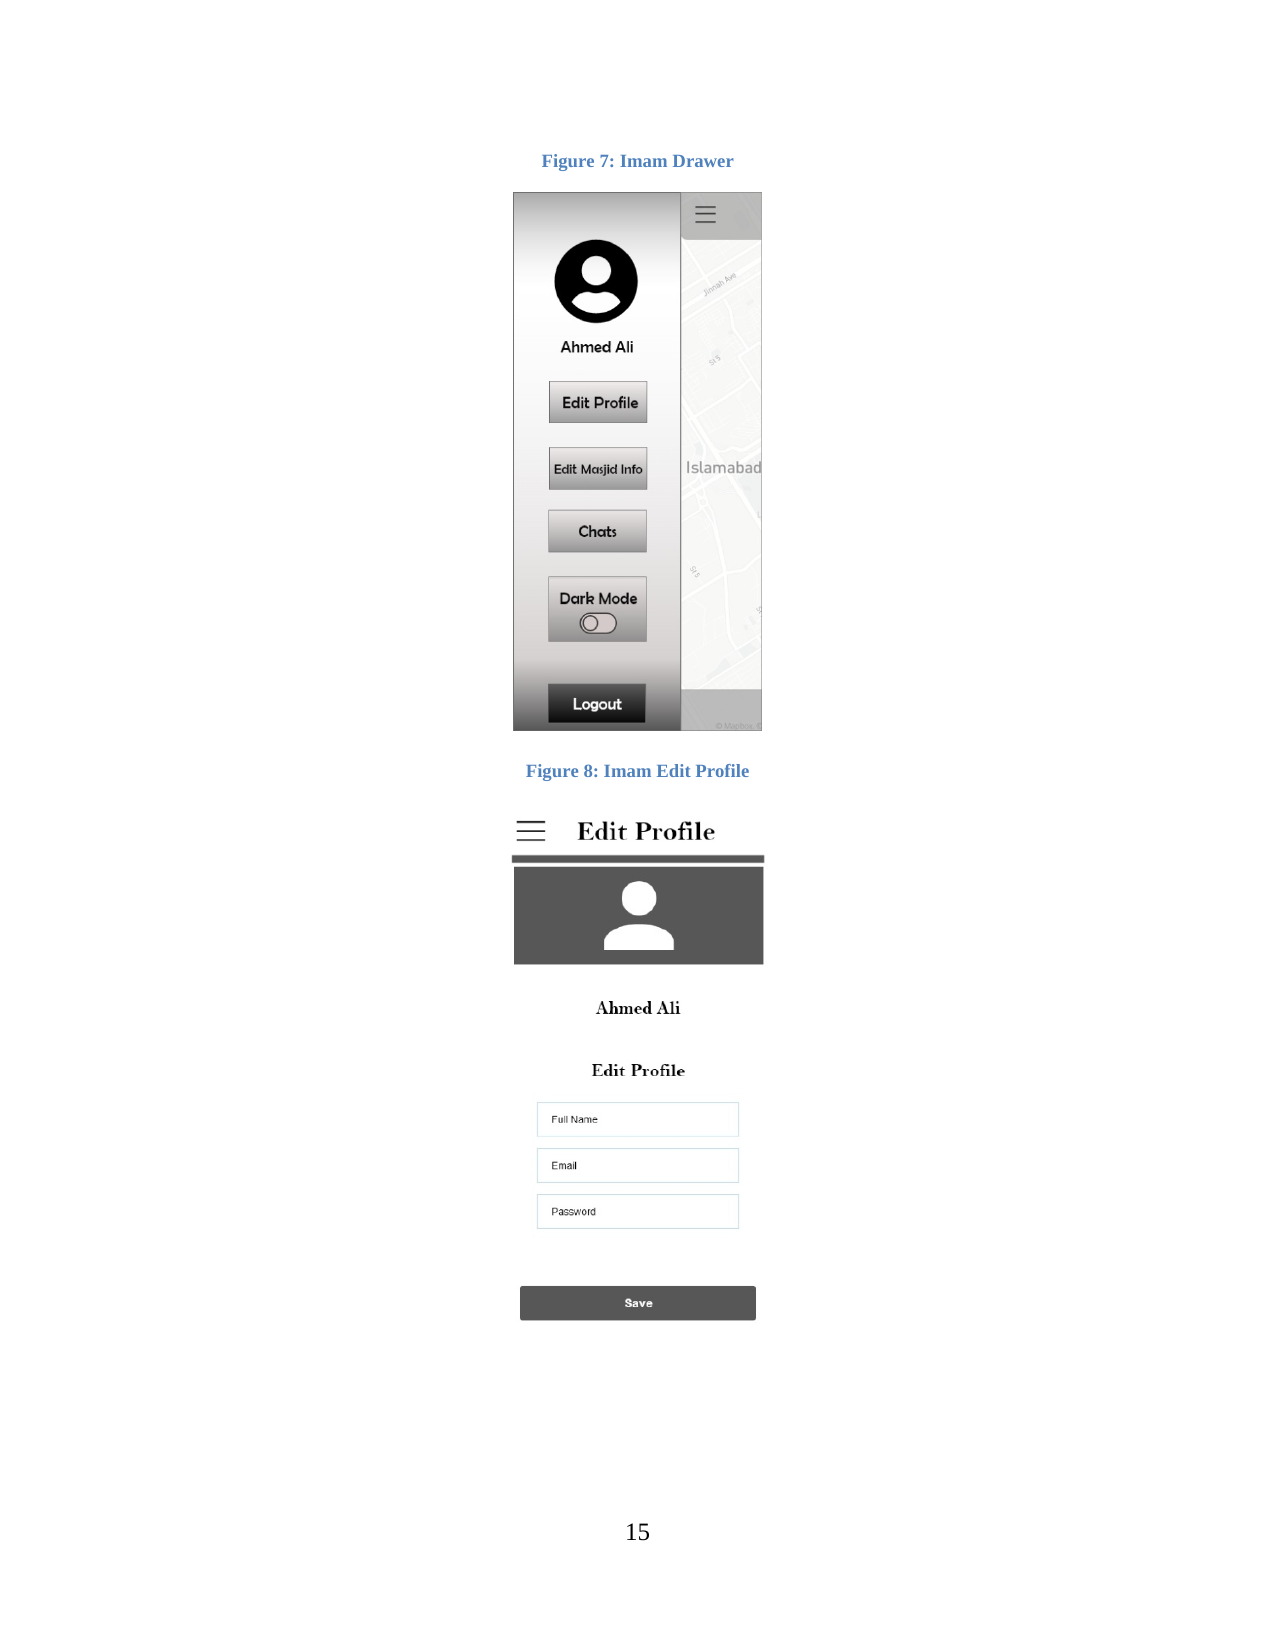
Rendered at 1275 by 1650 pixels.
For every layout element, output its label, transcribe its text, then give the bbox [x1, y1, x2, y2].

picture [513, 192, 762, 731]
picture [502, 802, 773, 1387]
